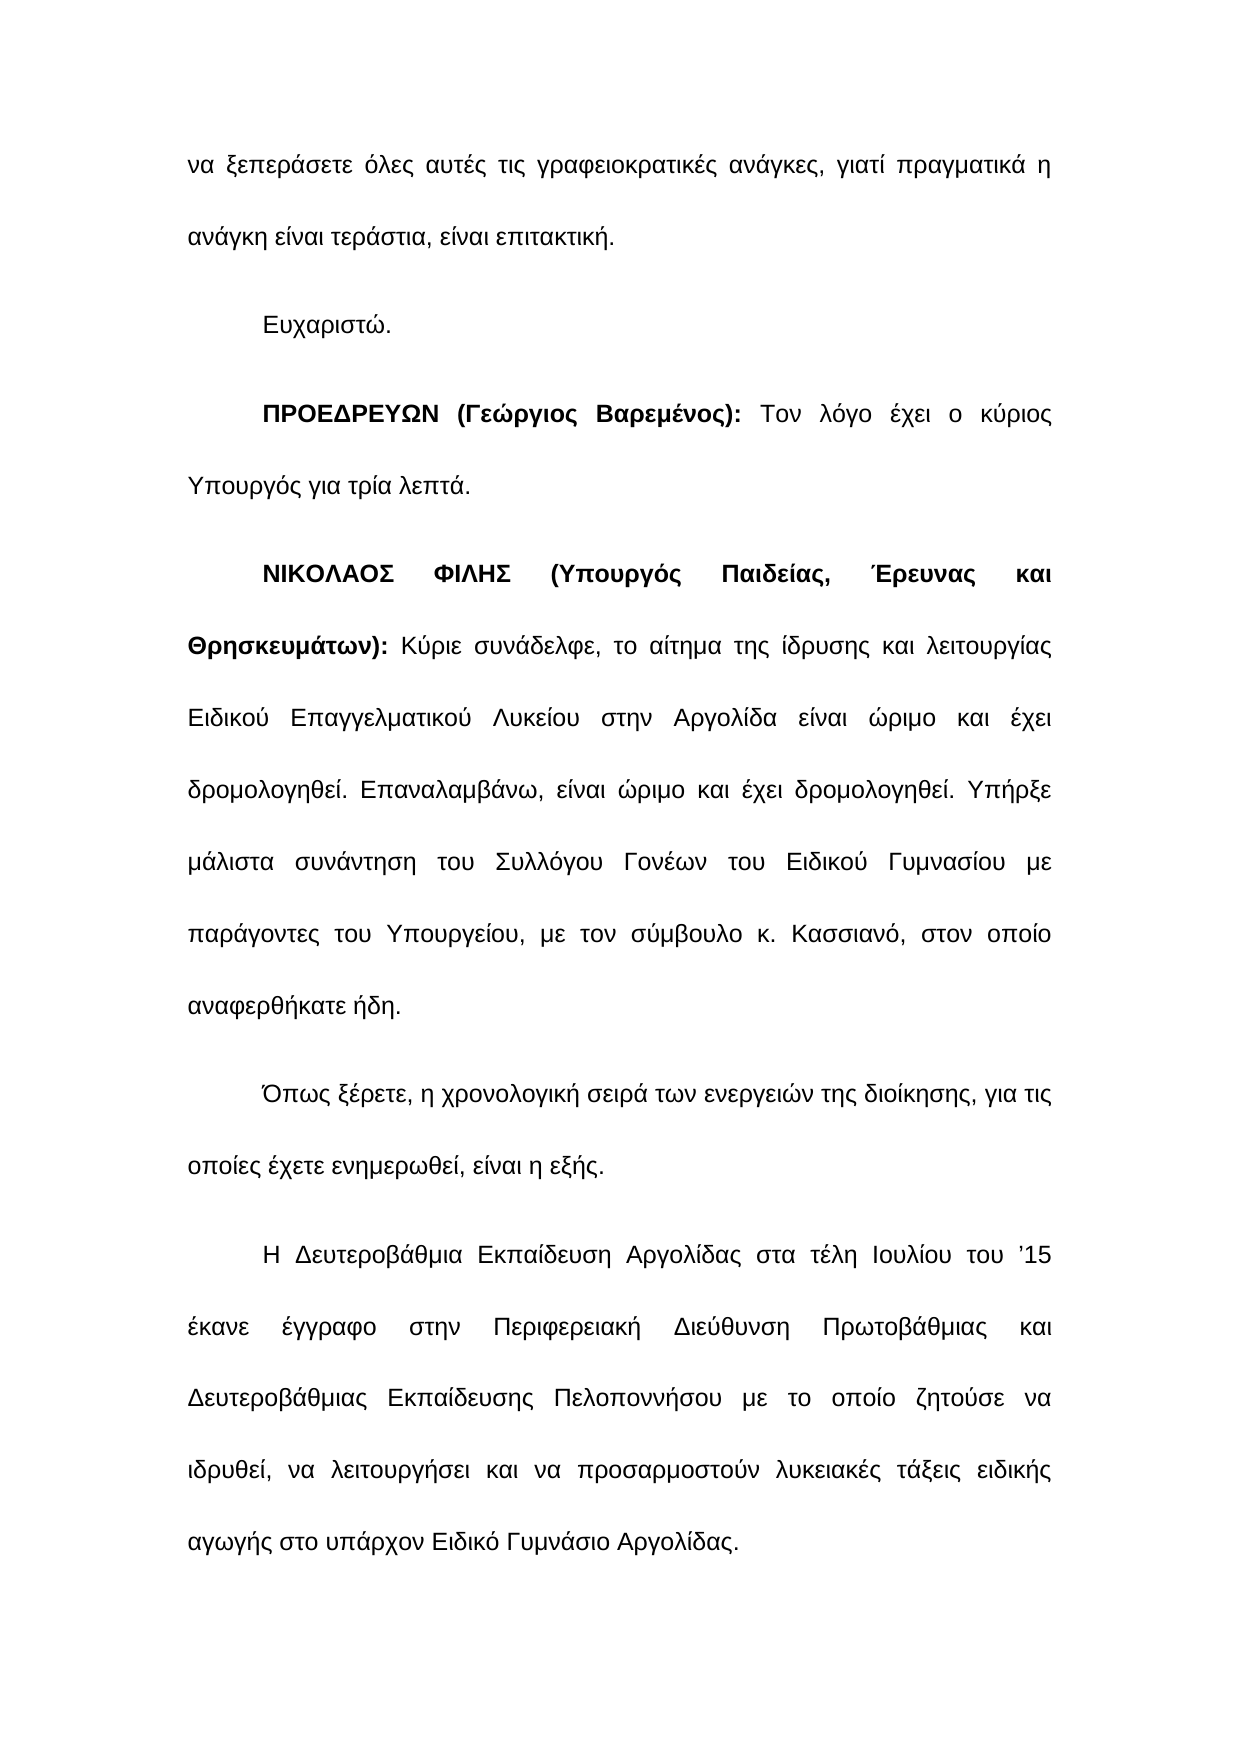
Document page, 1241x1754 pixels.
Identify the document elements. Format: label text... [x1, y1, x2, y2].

text ΝΙΚΟΛΑΟΣ ΦΙΛΗΣ (Υπουργός Παιδείας, Έρευνας και Θρησκευμάτων): Κύριε συνάδελφε, το αίτημα της ίδρυσης και λειτουργίας Ειδικού Επαγγελματικού Λυκείου στην Αργολίδα είναι ώριμο και έχει δρομολογηθεί. Επαναλαμβάνω, είναι ώριμο και έχει δρομολογηθεί. Υπήρξε μάλιστα συνάντηση του Συλλόγου Γονέων του Ειδικού Γυμνασίου με παράγοντες του Υπουργείου, με τον σύμβουλο κ. Κασσιανό, στον οποίο αναφερθήκατε ήδη. [187, 559, 1053, 1019]
text ΠΡΟΕΔΡΕΥΩΝ (Γεώργιος Βαρεμένος): Τον λόγο έχει ο κύριος Υπουργός για τρία λεπτά. [187, 399, 1053, 499]
text Η Δευτεροβάθμια Εκπαίδευση Αργολίδας στα τέλη Ιουλίου του ’15 έκανε έγγραφο στην Περιφερειακή Διεύθυνση Πρωτοβάθμιας και Δευτεροβάθμιας Εκπαίδευσης Πελοποννήσου με το οποίο ζητούσε να ιδρυθεί, να λειτουργήσει και να προσαρμοστούν λυκειακές τάξεις ειδικής αγωγής στο υπάρχον Ειδικό Γυμνάσιο Αργολίδας. [187, 1239, 1053, 1556]
text Όπως ξέρετε, η χρονολογική σειρά των ενεργειών της διοίκησης, για τις οποίες έχετε ενημερωθεί, είναι η εξής. [187, 1079, 1053, 1180]
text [187, 150, 1053, 251]
text Ευχαριστώ. [187, 310, 1053, 339]
